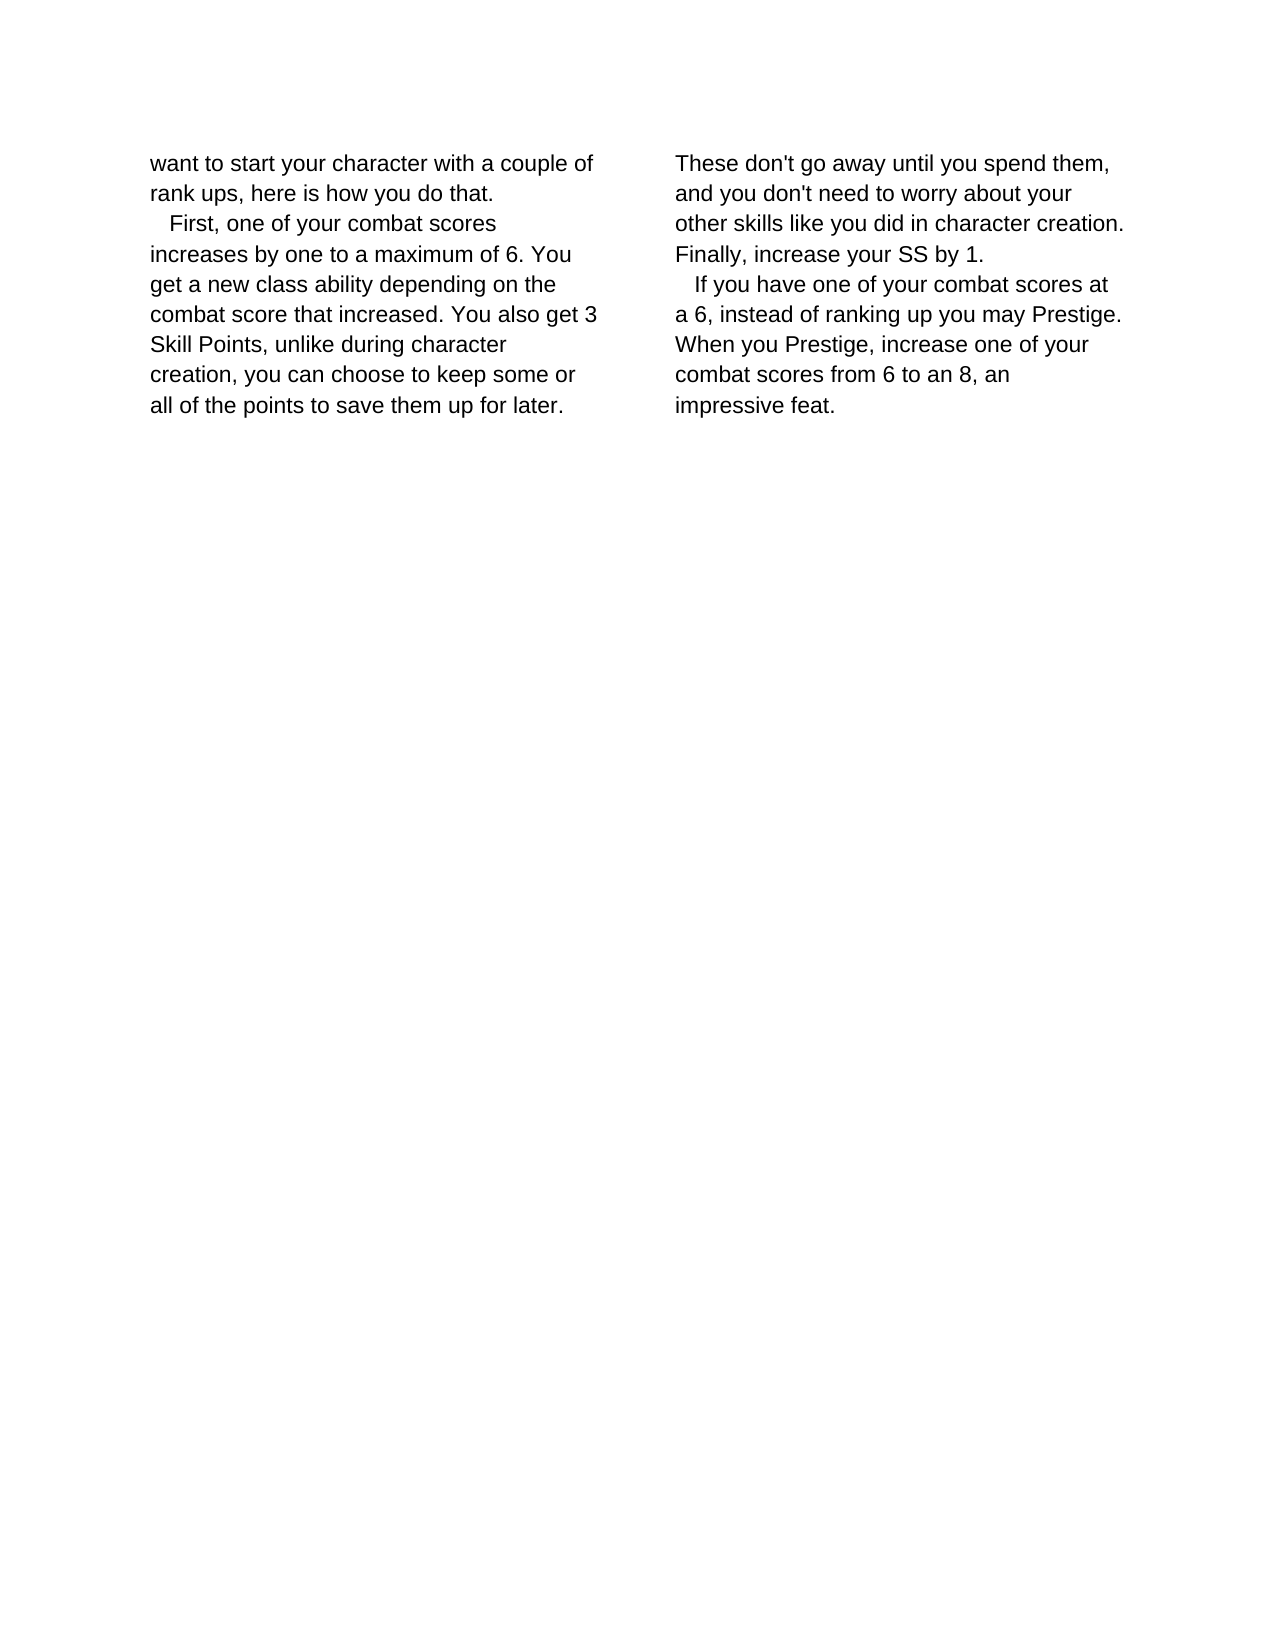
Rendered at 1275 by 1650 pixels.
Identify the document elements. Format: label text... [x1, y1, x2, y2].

text First, one of your combat scores increases by one to a maximum of 6. You get a new class ability depending on the combat score that increased. You also get 3 Skill Points, unlike during character creation, you can choose to keep some or all of the points to save them up for later. These don't go away until you spend them, and you don't need to worry about your other skills like you did in character creation. Finally, increase your SS by 1. [675, 150, 1125, 267]
text First, one of your combat scores increases by one to a maximum of 6. You get a new class ability depending on the combat score that increased. You also get 3 Skill Points, unlike during character creation, you can choose to keep some or all of the points to save them up for later. These don't go away until you spend them, and you don't need to worry about your other skills like you did in character creation. Finally, increase your SS by 1. [150, 210, 600, 418]
text If you have one of your combat scores at a 6, instead of ranking up you may Prestige. When you Prestige, increase one of your combat scores from 6 to an 8, an impressive feat. [675, 271, 1125, 418]
